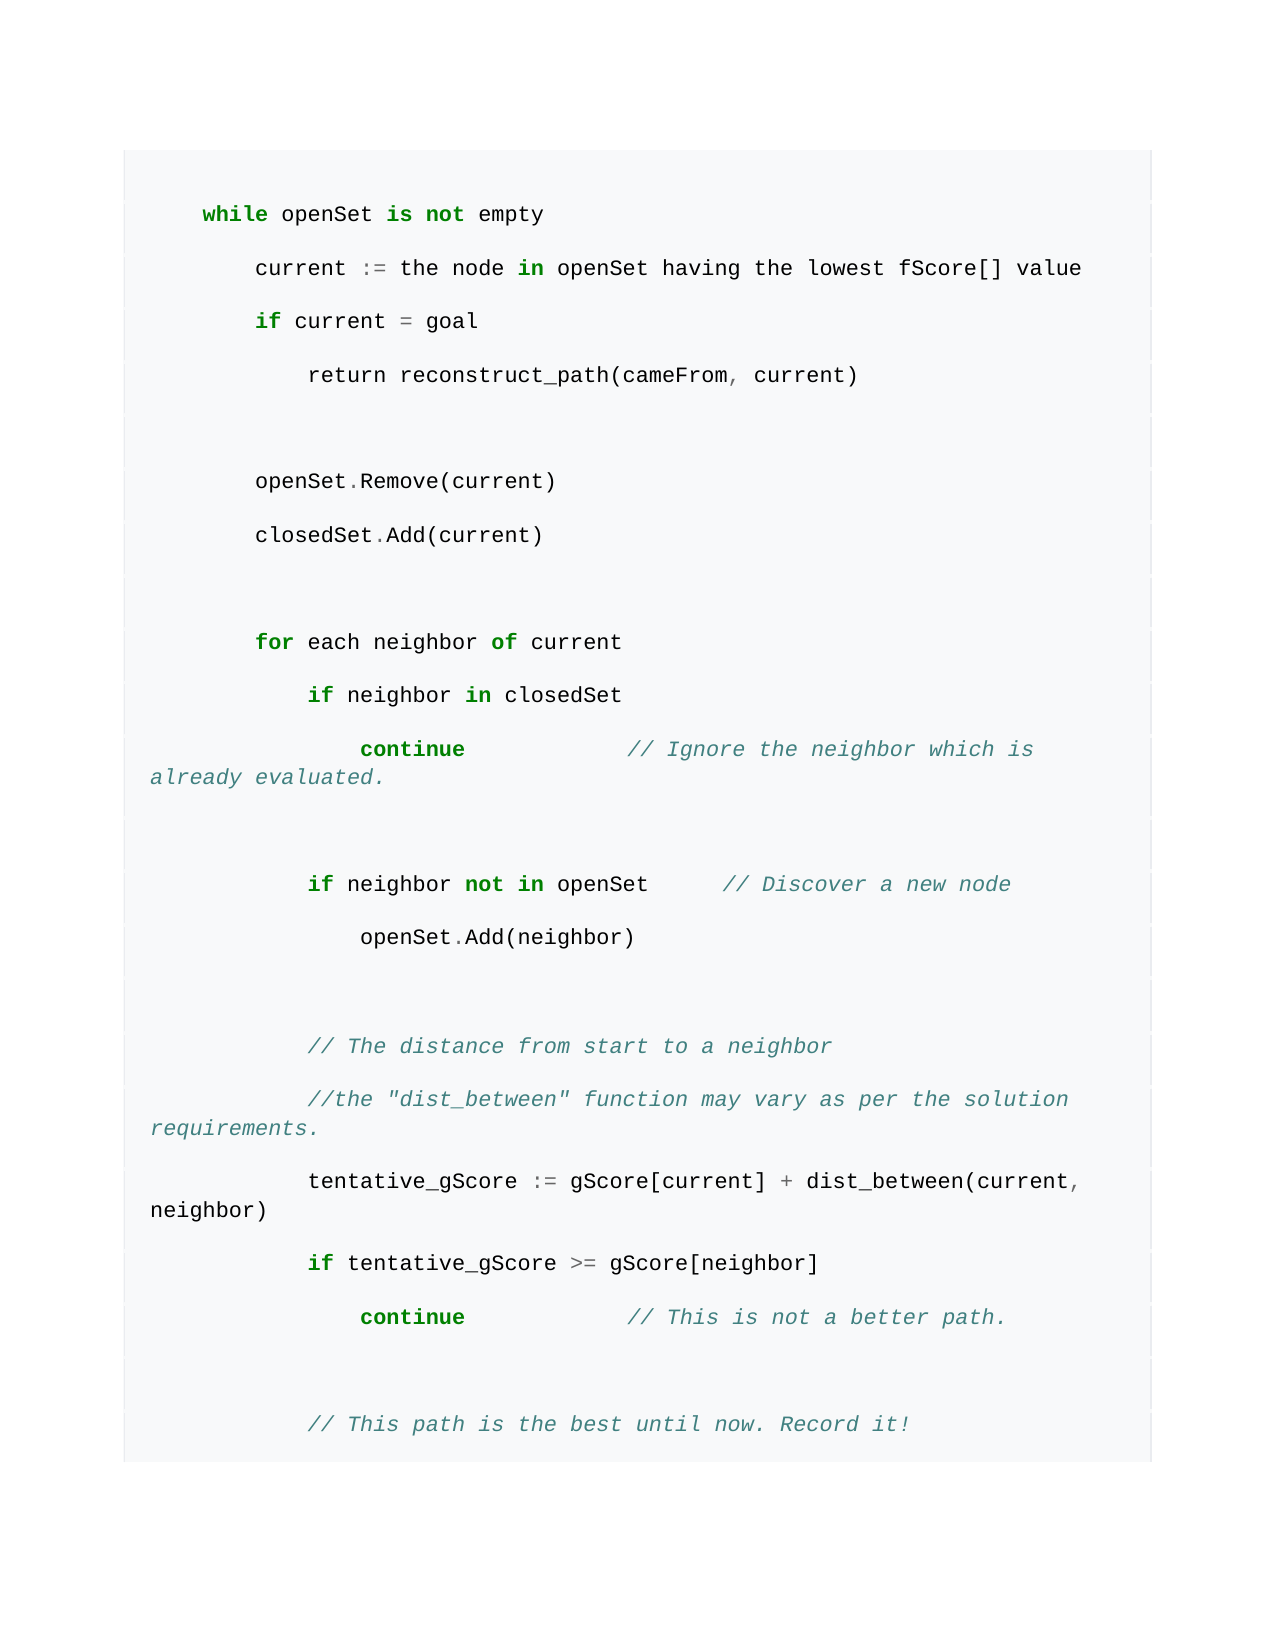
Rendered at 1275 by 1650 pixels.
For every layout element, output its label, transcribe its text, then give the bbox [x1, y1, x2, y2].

text if tentative_gScore >= gScore[neighbor] [123, 1252, 1151, 1302]
text if current = goal [125, 310, 1150, 360]
text tentative_gScore := gScore[current] + dist_between(current, neighbor) [125, 1171, 1150, 1249]
text openSet.Remove(current) [125, 471, 1150, 520]
text continue // This is not a better path. [125, 1306, 1150, 1356]
text if neighbor not in openSet // Discover a new node [125, 873, 1150, 923]
text closedSet.Add(current) [125, 524, 1150, 574]
text continue // Ignore the neighbor which is already evaluated. [125, 738, 1150, 816]
text for each neighbor of current [125, 631, 1150, 681]
text // This path is the best until now. Record it! [125, 1413, 1150, 1462]
text if neighbor in closedSet [125, 684, 1150, 734]
text openSet.Add(neighbor) [125, 927, 1150, 976]
text //the "dist_between" function may vary as per the solution requirements. [125, 1089, 1150, 1167]
text return reconstruct_path(cameFrom, current) [125, 364, 1150, 413]
text current := the node in openSet having the lowest fScore[] value [125, 257, 1150, 307]
text while openSet is not empty [123, 203, 1151, 253]
text // The distance from start to a neighbor [125, 1035, 1150, 1085]
